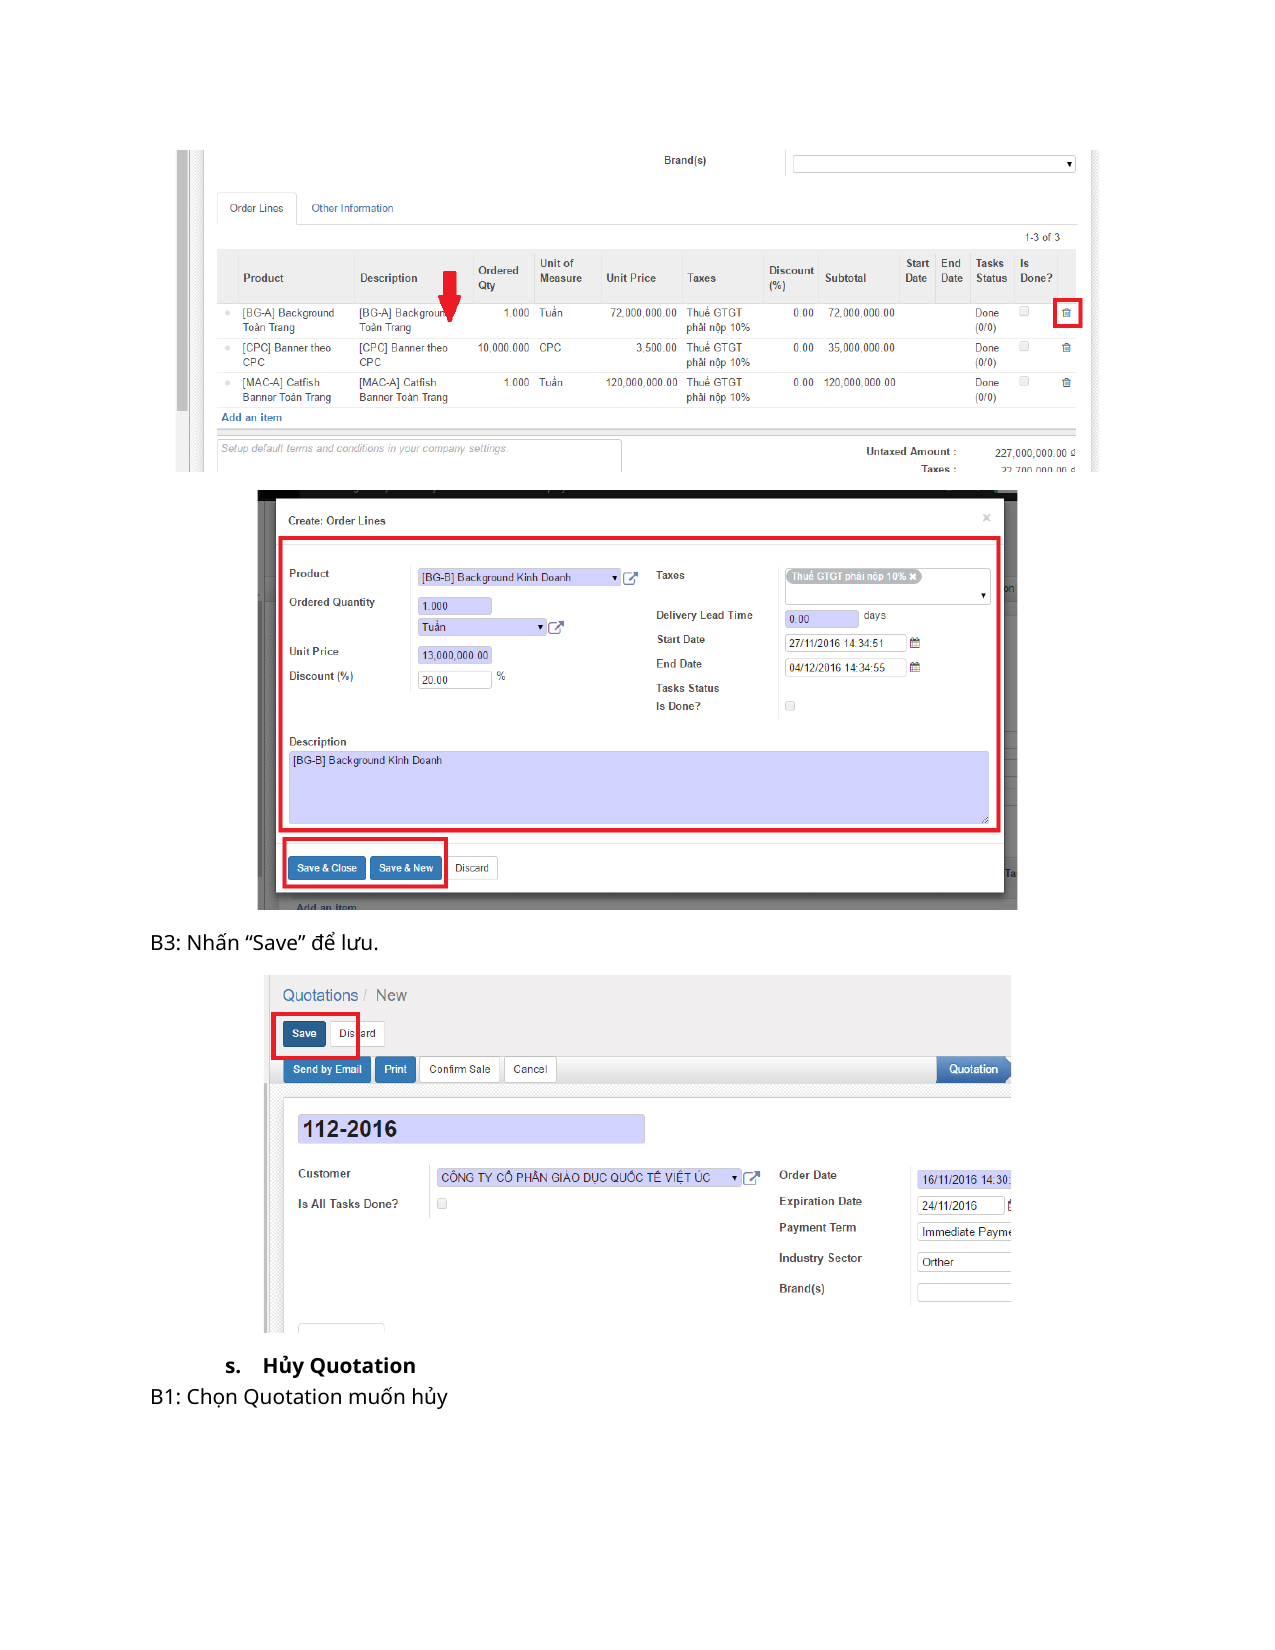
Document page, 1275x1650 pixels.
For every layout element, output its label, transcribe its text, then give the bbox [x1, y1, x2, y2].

text B3: Nhấn “Save” để lưu. [150, 928, 1125, 956]
picture [263, 975, 1012, 1333]
text B1: Chọn Quotation muốn hủy [150, 1382, 1125, 1410]
picture [175, 150, 1100, 472]
subtitle Hủy Quotation [225, 1351, 1125, 1380]
picture [257, 490, 1018, 910]
